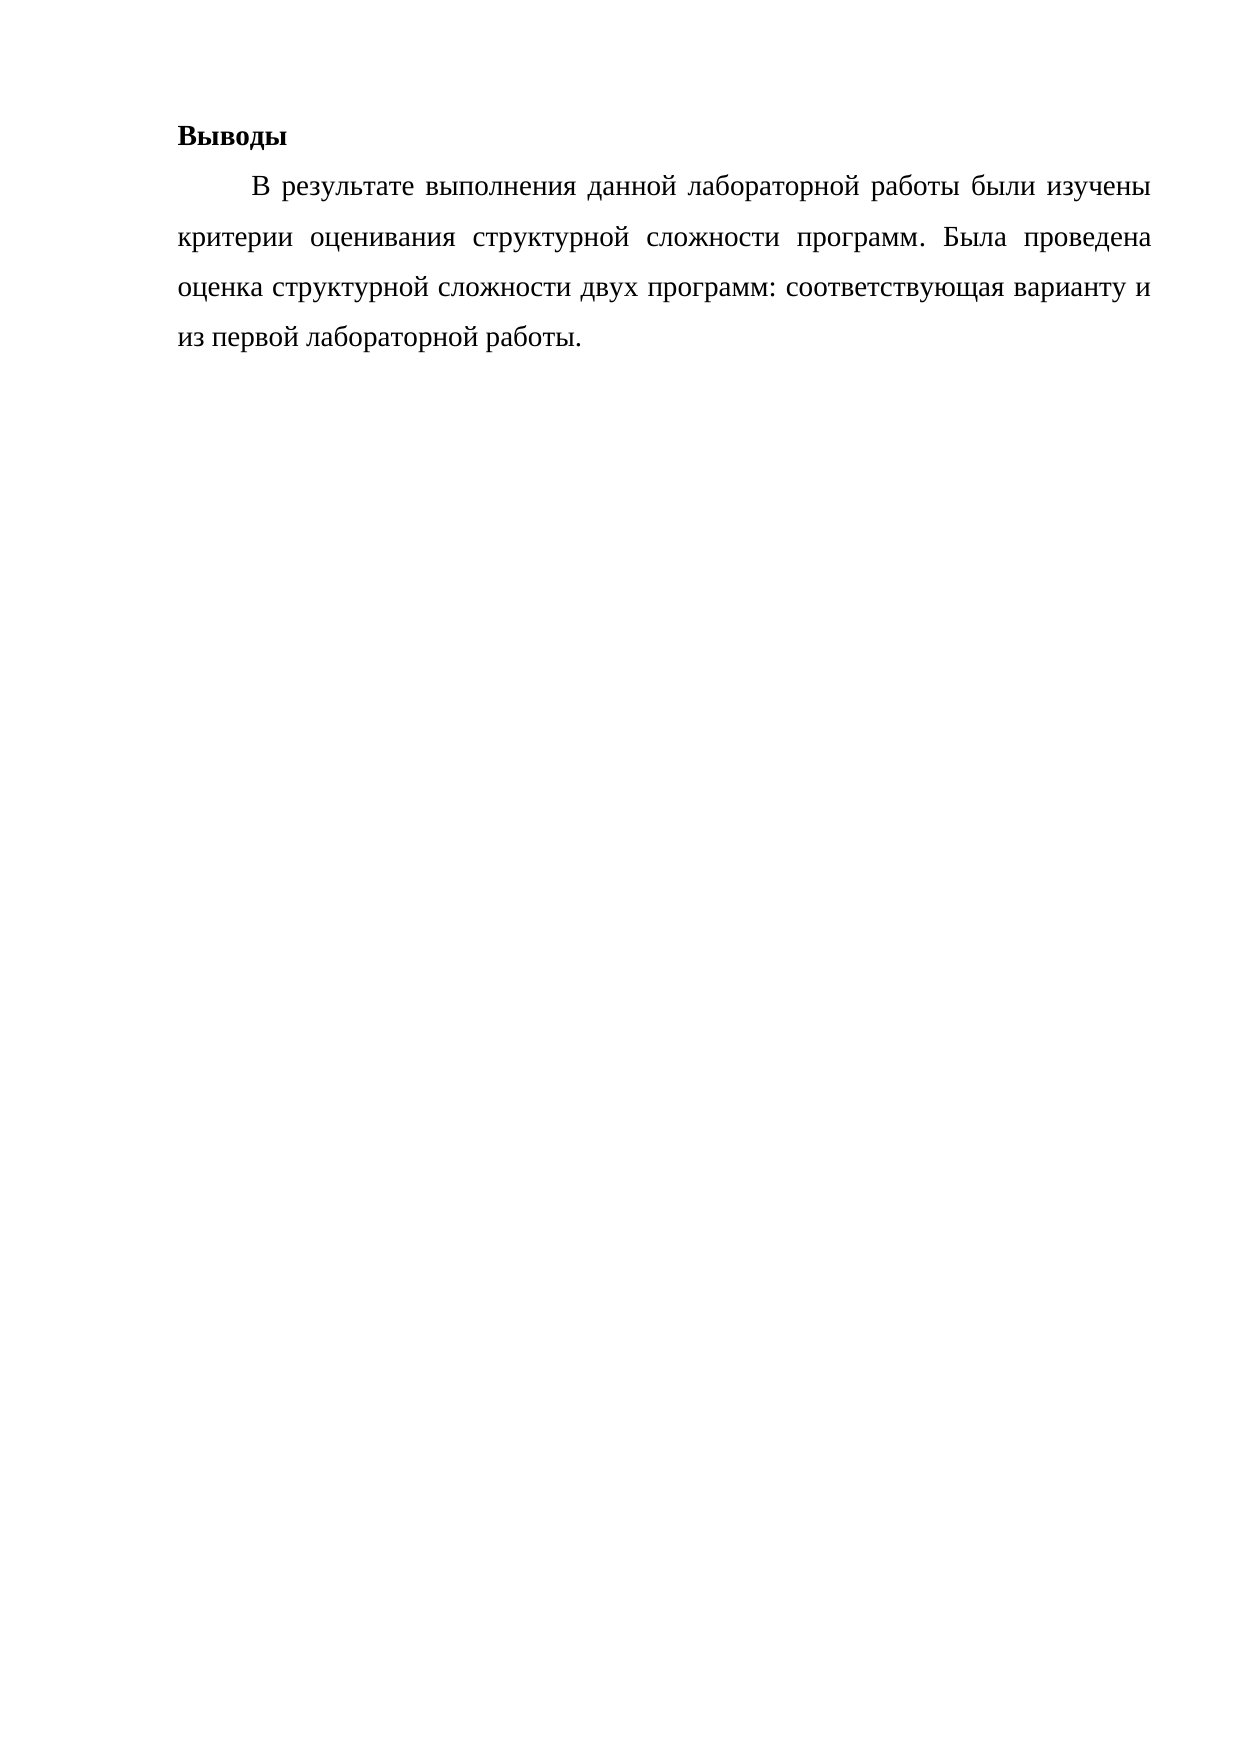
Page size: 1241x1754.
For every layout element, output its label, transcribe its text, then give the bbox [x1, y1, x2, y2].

text В результате выполнения данной лабораторной работы были изучены критерии оценивания структурной сложности программ. Была проведена оценка структурной сложности двух программ: соответствующая варианту и из первой лабораторной работы. [177, 168, 1152, 353]
text Выводы [177, 118, 1152, 152]
